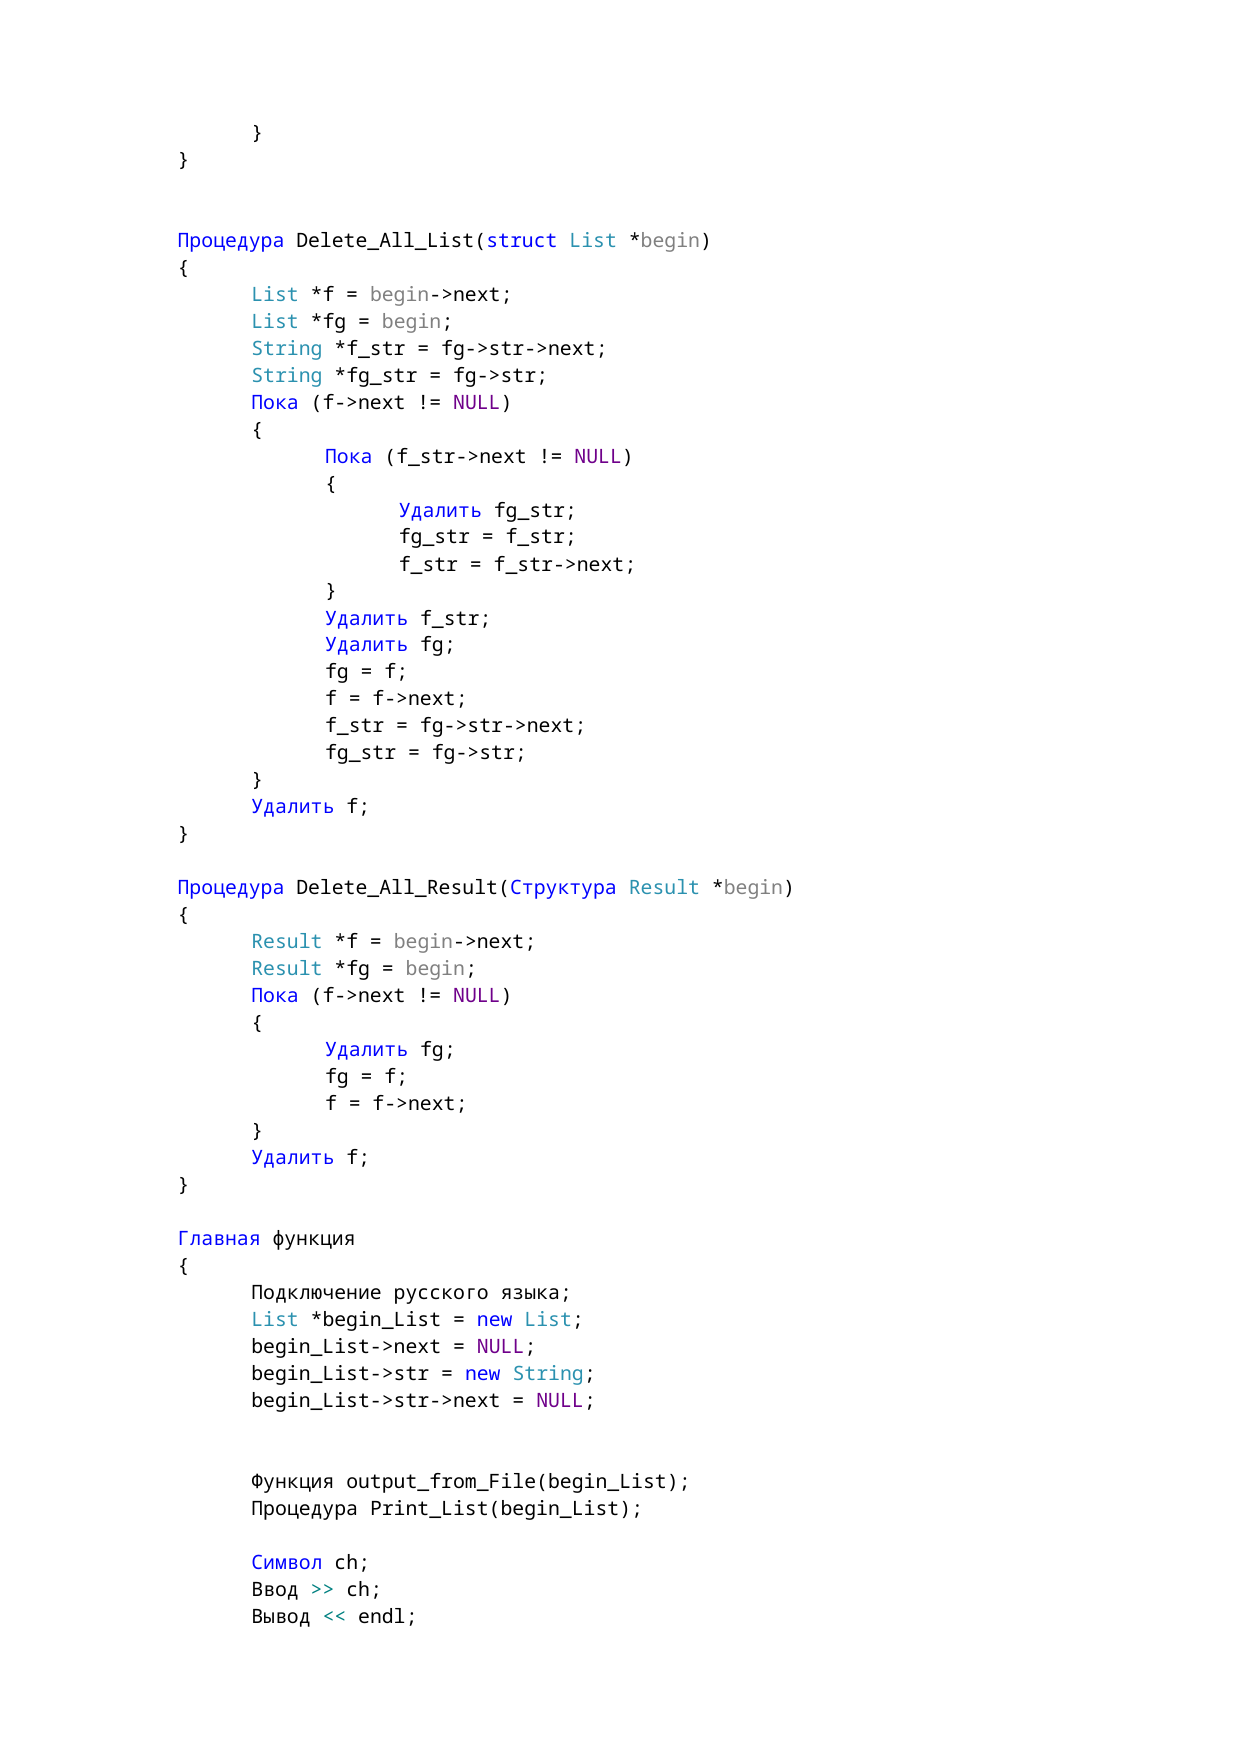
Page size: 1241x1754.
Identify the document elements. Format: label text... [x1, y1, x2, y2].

text { [177, 901, 1152, 927]
text Символ ch; [177, 1548, 1152, 1575]
text } [177, 577, 1152, 604]
text { [177, 1008, 1152, 1035]
text Удалить f; [177, 793, 1152, 819]
text Процедура Delete_All_Result(Структура Result *begin) [177, 873, 1152, 901]
text List *f = begin->next; [177, 280, 1152, 307]
text } [177, 819, 1152, 847]
text Функция output_from_File(begin_List); [177, 1467, 1152, 1494]
text Удалить fg; [177, 631, 1152, 658]
text Удалить f; [177, 1143, 1152, 1170]
text List *fg = begin; [177, 307, 1152, 334]
text Result *f = begin->next; [177, 927, 1152, 954]
text fg_str = f_str; [177, 523, 1152, 550]
text fg = f; [177, 658, 1152, 685]
text Result *fg = begin; [177, 954, 1152, 981]
text Удалить fg_str; [177, 496, 1152, 523]
text f_str = f_str->next; [177, 550, 1152, 577]
text Пока (f->next != NULL) [177, 981, 1152, 1008]
text Процедура Print_List(begin_List); [177, 1494, 1152, 1521]
text } [177, 1170, 1152, 1197]
text f = f->next; [177, 685, 1152, 712]
text Вывод << endl; [177, 1602, 1152, 1629]
text List *begin_List = new List; [177, 1305, 1152, 1332]
text String *fg_str = fg->str; [177, 361, 1152, 388]
text Подключение русского языка; [177, 1278, 1152, 1305]
text } [177, 145, 1152, 172]
text Пока (f_str->next != NULL) [177, 442, 1152, 469]
text begin_List->str->next = NULL; [177, 1386, 1152, 1413]
text } [177, 1116, 1152, 1143]
text fg_str = fg->str; [177, 739, 1152, 766]
text Ввод >> ch; [177, 1575, 1152, 1602]
text begin_List->str = new String; [177, 1359, 1152, 1386]
text { [177, 469, 1152, 496]
text { [177, 415, 1152, 442]
text fg = f; [177, 1062, 1152, 1089]
text f_str = fg->str->next; [177, 712, 1152, 739]
text String *f_str = fg->str->next; [177, 334, 1152, 361]
text } [177, 118, 1152, 145]
text { [177, 253, 1152, 280]
text { [177, 1251, 1152, 1278]
text Удалить fg; [177, 1035, 1152, 1062]
text Пока (f->next != NULL) [177, 388, 1152, 415]
text begin_List->next = NULL; [177, 1332, 1152, 1359]
text Процедура Delete_All_List(struct List *begin) [177, 226, 1152, 253]
text Удалить f_str; [177, 604, 1152, 631]
text f = f->next; [177, 1089, 1152, 1116]
text Главная функция [177, 1224, 1152, 1251]
text } [177, 766, 1152, 793]
